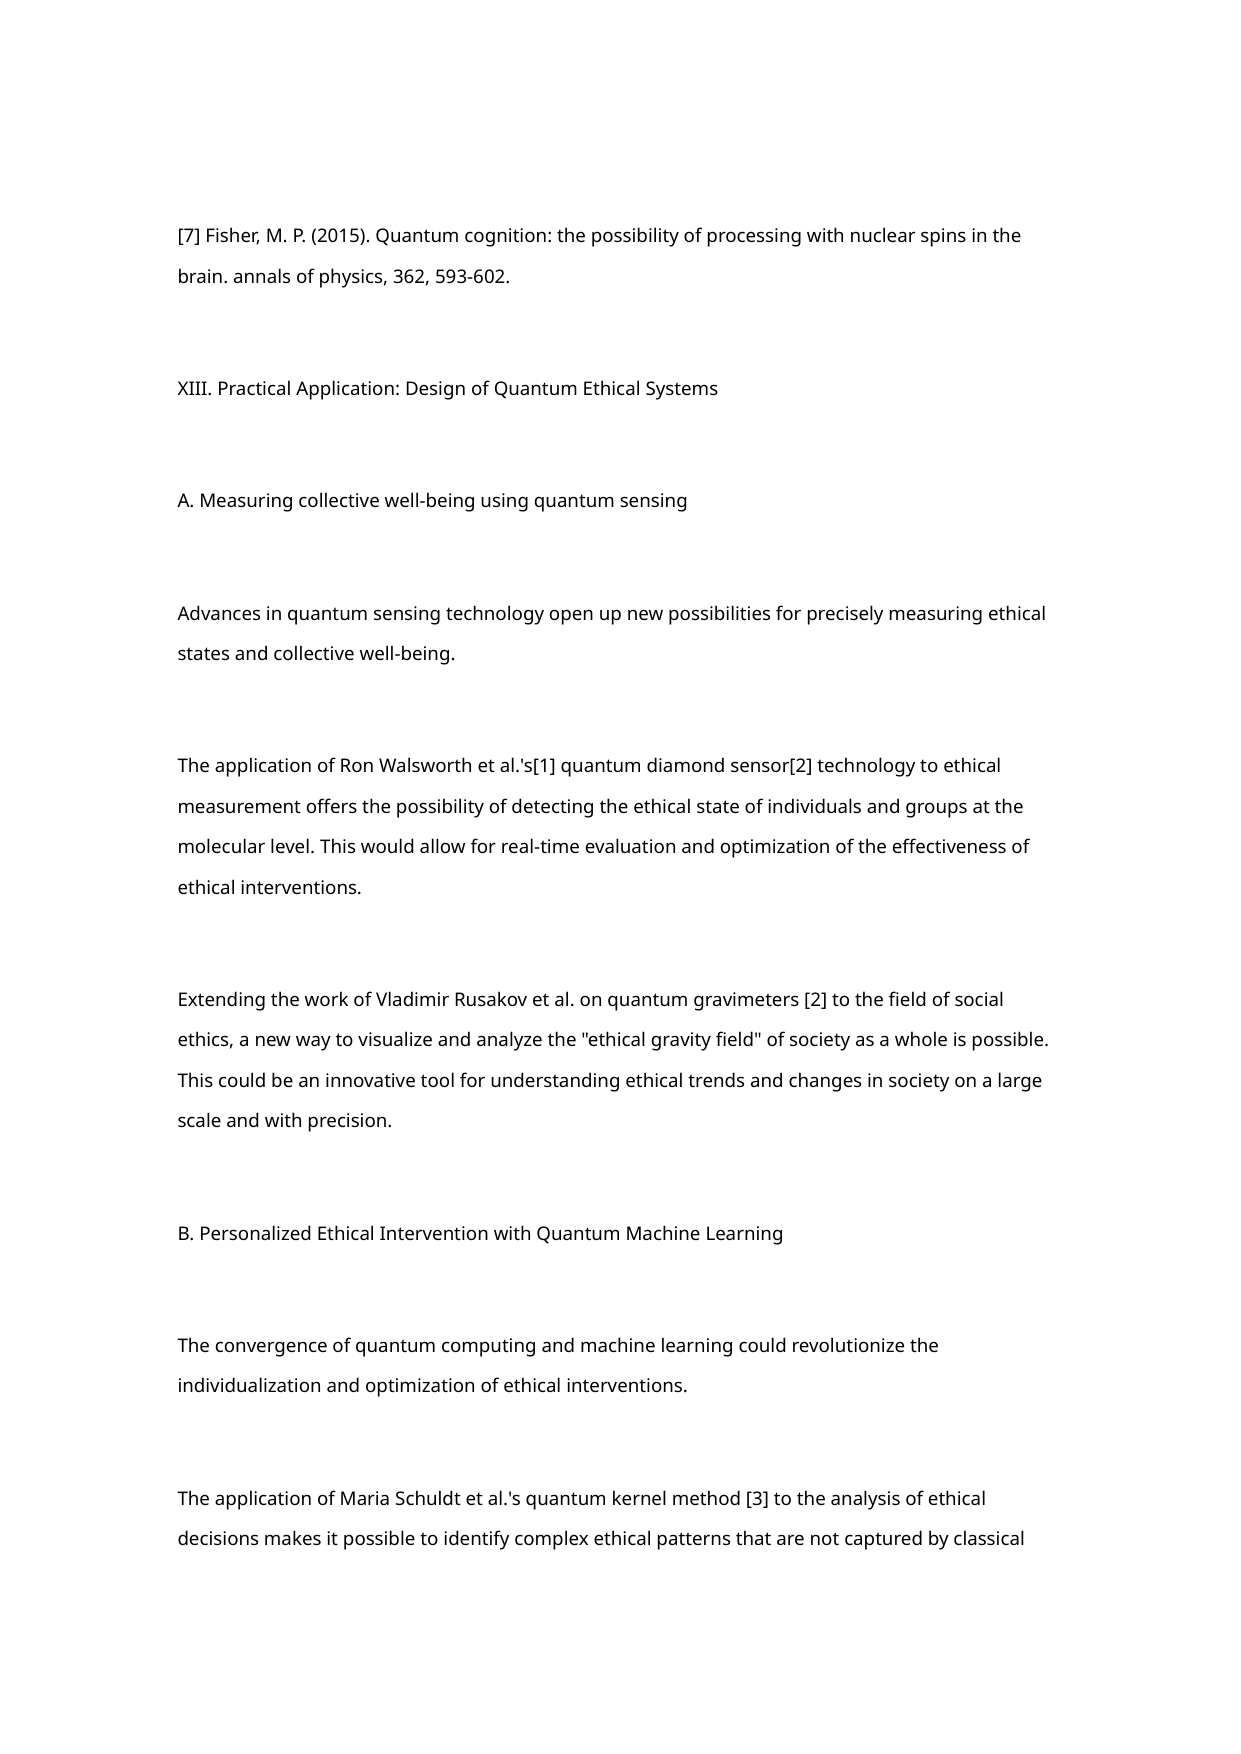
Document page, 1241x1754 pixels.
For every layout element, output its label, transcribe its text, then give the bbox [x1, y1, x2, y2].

text A. Measuring collective well-being using quantum sensing [177, 482, 1063, 519]
text B. Personalized Ethical Intervention with Quantum Machine Learning [177, 1214, 1063, 1251]
text Extending the work of Vladimir Rusakov et al. on quantum gravimeters [2] to the field of social ethics, a new way to visualize and analyze the "ethical gravity field" of society as a whole is possible. This could be an innovative tool for understanding ethical trends and changes in society on a large scale and with precision. [177, 980, 1063, 1139]
text [7] Fisher, M. P. (2015). Quantum cognition: the possibility of processing with nuclear spins in the brain. annals of physics, 362, 593-602. [177, 217, 1063, 295]
text XIII. Practical Application: Design of Quantum Ethical Systems [177, 369, 1063, 407]
text The convergence of quantum computing and machine learning could revolutionize the individualization and optimization of ethical interventions. [177, 1326, 1063, 1404]
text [177, 1479, 1063, 1557]
text The application of Ron Walsworth et al.'s[1] quantum diamond sensor[2] technology to ethical measurement offers the possibility of detecting the ethical state of individuals and groups at the molecular level. This would allow for real-time evaluation and optimization of the effectiveness of ethical interventions. [177, 747, 1063, 906]
text Advances in quantum sensing technology open up new possibilities for precisely measuring ethical states and collective well-being. [177, 594, 1063, 672]
